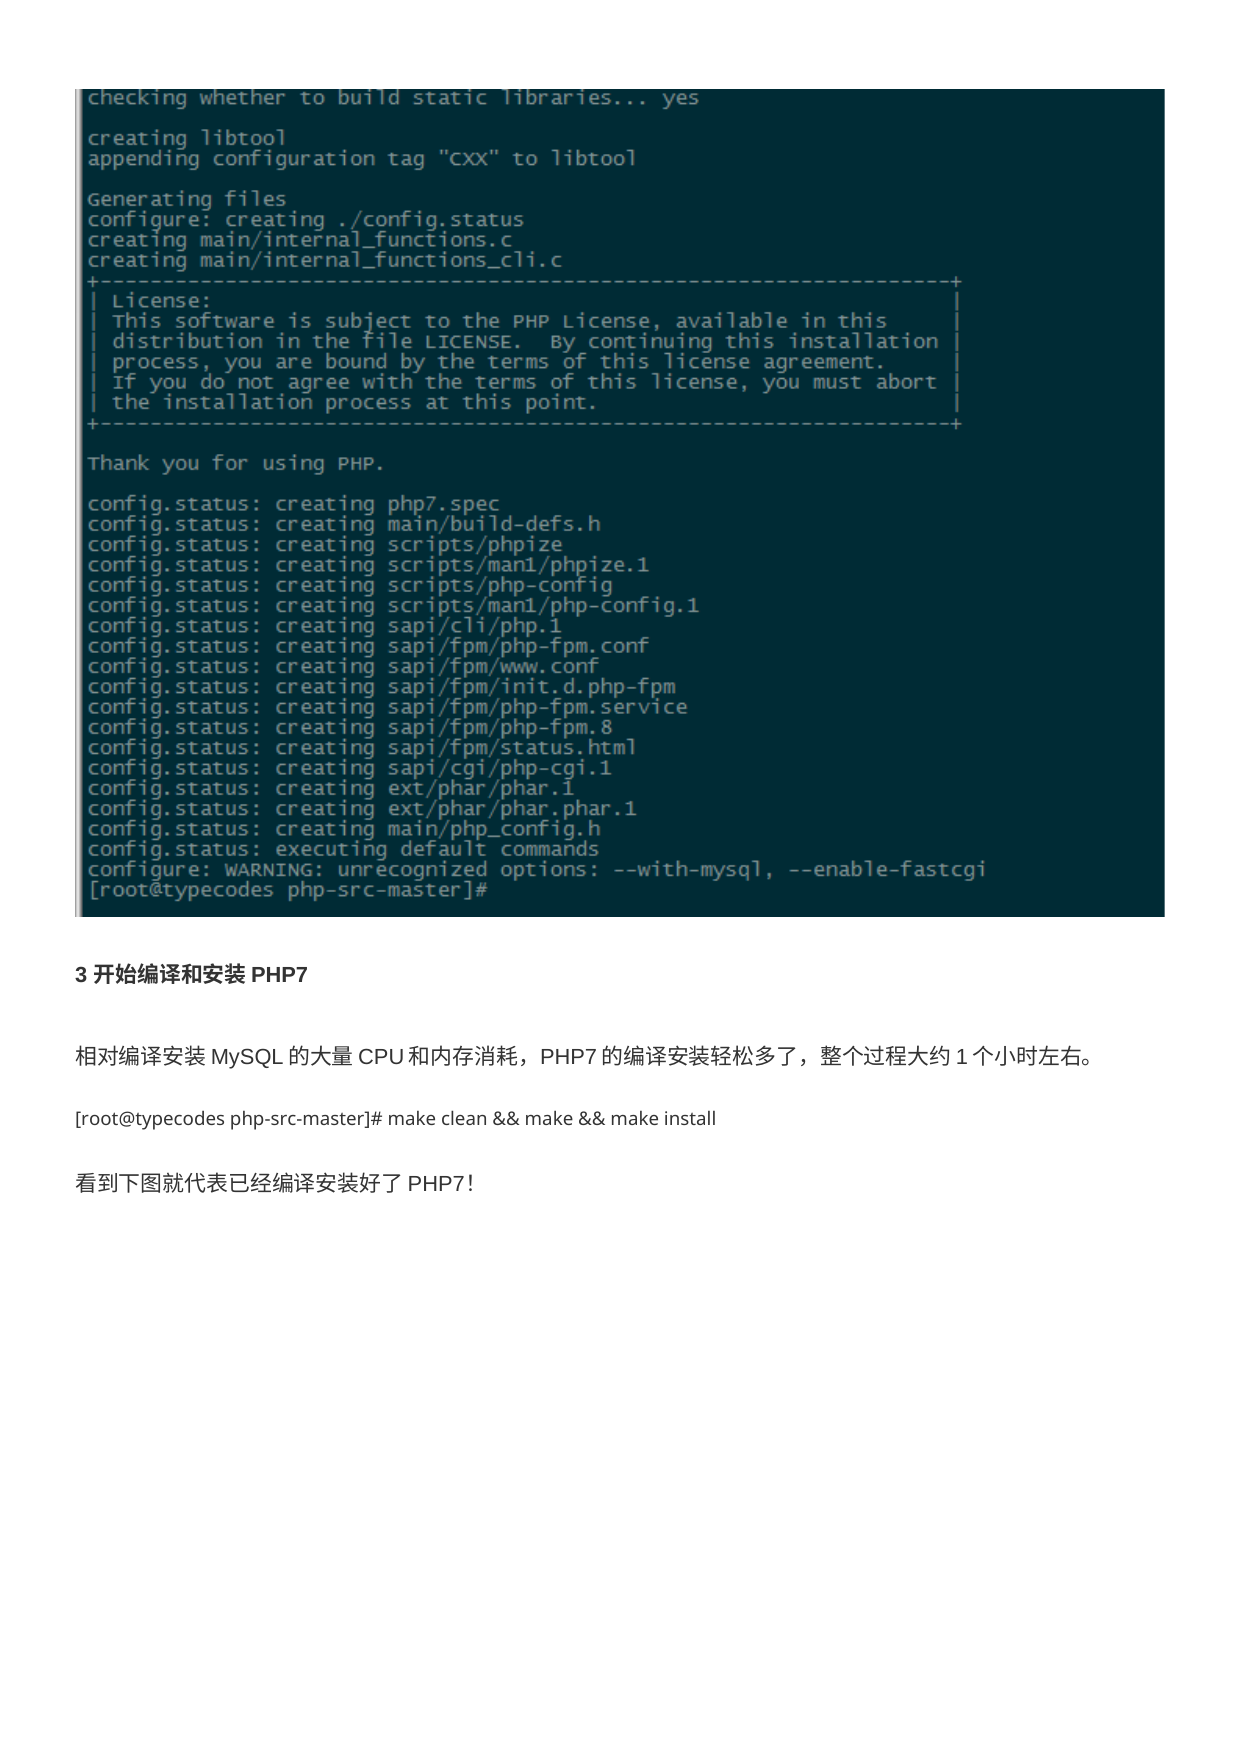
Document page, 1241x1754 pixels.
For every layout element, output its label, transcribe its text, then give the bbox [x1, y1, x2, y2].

picture [677, 317, 687, 327]
picture [176, 520, 185, 531]
picture [464, 397, 473, 409]
picture [979, 861, 985, 876]
picture [540, 556, 550, 573]
picture [151, 317, 160, 327]
picture [501, 719, 537, 738]
picture [764, 358, 798, 373]
picture [151, 581, 162, 596]
picture [340, 516, 346, 530]
picture [415, 803, 423, 815]
picture [439, 698, 450, 716]
picture [451, 353, 475, 368]
picture [178, 333, 184, 348]
picture [88, 134, 99, 145]
picture [463, 336, 474, 348]
picture [142, 804, 146, 815]
picture [429, 800, 437, 813]
picture [501, 662, 537, 673]
picture [314, 662, 325, 673]
picture [477, 516, 484, 530]
picture [326, 580, 335, 591]
picture [851, 376, 861, 388]
picture [342, 800, 346, 815]
picture [276, 825, 298, 835]
picture [357, 211, 362, 219]
picture [226, 216, 248, 226]
picture [140, 861, 146, 876]
picture [351, 662, 375, 677]
picture [213, 498, 223, 510]
picture [877, 865, 887, 876]
picture [340, 495, 346, 510]
picture [389, 601, 398, 612]
picture [602, 155, 625, 165]
picture [327, 661, 335, 673]
picture [451, 516, 473, 531]
picture [476, 377, 486, 388]
picture [702, 317, 712, 327]
picture [314, 683, 325, 693]
picture [239, 723, 248, 734]
picture [490, 394, 497, 409]
picture [851, 312, 863, 327]
picture [113, 397, 123, 409]
picture [213, 559, 223, 571]
picture [151, 216, 173, 246]
picture [276, 683, 298, 693]
picture [201, 825, 212, 835]
picture [515, 216, 523, 226]
picture [189, 742, 198, 754]
picture [201, 540, 212, 551]
picture [264, 317, 274, 327]
picture [653, 861, 659, 876]
picture [952, 865, 962, 876]
picture [200, 89, 237, 104]
picture [140, 719, 146, 734]
picture [340, 698, 346, 713]
picture [627, 378, 636, 388]
picture [189, 297, 199, 307]
picture [389, 622, 398, 632]
picture [176, 703, 185, 713]
picture [802, 356, 874, 368]
picture [114, 236, 124, 246]
picture [413, 540, 423, 551]
picture [151, 662, 162, 677]
picture [552, 94, 573, 104]
picture [401, 155, 412, 165]
picture [589, 337, 599, 348]
picture [539, 681, 548, 693]
picture [551, 698, 561, 713]
picture [427, 637, 434, 652]
picture [176, 500, 185, 510]
picture [314, 561, 325, 571]
picture [101, 540, 118, 551]
picture [639, 358, 648, 368]
picture [326, 519, 335, 531]
picture [88, 256, 98, 267]
picture [276, 520, 286, 531]
picture [238, 378, 262, 388]
picture [276, 662, 286, 673]
picture [389, 520, 412, 531]
picture [439, 845, 448, 856]
picture [665, 864, 673, 876]
picture [427, 719, 434, 734]
picture [189, 661, 198, 673]
picture [364, 216, 374, 226]
picture [502, 744, 511, 754]
picture [339, 886, 348, 896]
picture [388, 377, 398, 388]
picture [364, 886, 374, 896]
picture [89, 500, 99, 510]
picture [502, 398, 511, 409]
picture [389, 561, 398, 571]
picture [301, 216, 325, 231]
picture [602, 561, 612, 571]
picture [589, 739, 611, 754]
picture [702, 865, 736, 881]
picture [927, 865, 936, 876]
picture [902, 861, 911, 876]
picture [439, 820, 450, 838]
picture [239, 133, 248, 145]
picture [815, 378, 836, 388]
picture [576, 353, 587, 368]
picture [139, 297, 149, 307]
picture [314, 540, 325, 551]
picture [326, 783, 335, 795]
picture [414, 94, 423, 104]
picture [727, 378, 737, 388]
picture [151, 540, 162, 556]
picture [238, 92, 248, 104]
picture [113, 358, 135, 373]
picture [552, 820, 559, 835]
picture [563, 723, 587, 738]
picture [378, 333, 384, 348]
picture [351, 398, 374, 409]
picture [401, 601, 412, 612]
picture [202, 723, 212, 734]
picture [226, 642, 236, 652]
picture [551, 336, 562, 348]
picture [477, 617, 484, 632]
picture [451, 622, 462, 632]
picture [508, 540, 525, 556]
picture [226, 622, 236, 632]
picture [176, 216, 185, 226]
picture [477, 759, 484, 774]
picture [139, 358, 162, 368]
picture [515, 742, 523, 754]
picture [126, 455, 149, 470]
picture [176, 155, 199, 170]
picture [326, 681, 335, 693]
picture [239, 581, 248, 592]
picture [401, 840, 436, 856]
picture [552, 378, 562, 388]
picture [429, 780, 437, 793]
picture [151, 805, 162, 820]
picture [139, 337, 148, 348]
picture [476, 216, 487, 226]
picture [189, 216, 199, 226]
picture [614, 703, 636, 713]
picture [402, 805, 412, 815]
picture [515, 820, 549, 835]
picture [276, 764, 298, 774]
picture [163, 94, 187, 109]
picture [215, 130, 221, 145]
picture [476, 784, 486, 795]
picture [214, 336, 223, 348]
picture [301, 703, 312, 713]
picture [88, 845, 98, 856]
picture [88, 216, 99, 226]
picture [964, 865, 975, 881]
picture [301, 662, 312, 673]
picture [101, 800, 136, 815]
picture [951, 419, 961, 429]
picture [176, 723, 185, 734]
picture [803, 312, 809, 327]
picture [226, 805, 236, 815]
picture [914, 865, 925, 876]
picture [276, 804, 287, 815]
picture [288, 881, 325, 901]
picture [114, 316, 123, 327]
picture [614, 561, 625, 571]
picture [439, 317, 450, 327]
picture [664, 601, 675, 617]
picture [92, 881, 99, 899]
picture [276, 744, 298, 754]
picture [101, 515, 135, 531]
picture [340, 658, 346, 673]
picture [189, 865, 199, 876]
picture [288, 540, 298, 551]
picture [839, 337, 850, 348]
picture [226, 150, 261, 165]
picture [358, 540, 375, 556]
picture [202, 256, 224, 267]
picture [452, 216, 461, 226]
picture [540, 742, 548, 754]
picture [452, 256, 486, 267]
picture [443, 739, 450, 750]
picture [301, 378, 323, 393]
picture [351, 312, 362, 327]
picture [314, 336, 323, 348]
picture [276, 703, 298, 713]
picture [88, 540, 99, 551]
picture [814, 865, 831, 876]
picture [276, 358, 298, 368]
picture [314, 642, 324, 652]
picture [301, 581, 312, 591]
picture [177, 744, 185, 754]
picture [351, 764, 375, 779]
picture [551, 719, 561, 734]
picture [563, 398, 575, 409]
picture [865, 312, 872, 327]
picture [527, 358, 548, 368]
picture [513, 683, 525, 693]
picture [351, 723, 375, 738]
picture [565, 155, 572, 165]
picture [438, 539, 461, 556]
picture [314, 94, 325, 104]
picture [664, 703, 674, 713]
picture [163, 194, 173, 206]
picture [638, 865, 650, 876]
picture [163, 256, 187, 271]
picture [338, 89, 361, 104]
picture [551, 744, 561, 754]
picture [239, 561, 248, 571]
picture [101, 637, 135, 652]
picture [113, 256, 124, 267]
picture [301, 683, 312, 693]
picture [213, 823, 223, 835]
picture [552, 865, 586, 876]
picture [240, 394, 246, 409]
picture [101, 780, 135, 795]
picture [239, 845, 248, 856]
picture [276, 622, 298, 632]
picture [152, 195, 162, 206]
picture [301, 500, 312, 510]
picture [766, 312, 772, 327]
picture [540, 540, 550, 551]
picture [314, 581, 324, 592]
picture [801, 337, 823, 348]
picture [389, 642, 398, 652]
picture [301, 358, 312, 368]
picture [576, 150, 598, 165]
picture [326, 236, 350, 246]
picture [426, 884, 436, 896]
picture [277, 214, 286, 226]
picture [327, 742, 335, 754]
picture [151, 744, 162, 759]
picture [951, 277, 962, 287]
picture [376, 398, 398, 409]
picture [214, 722, 223, 734]
picture [239, 784, 248, 795]
picture [189, 600, 198, 612]
picture [515, 94, 522, 104]
picture [239, 520, 248, 531]
picture [340, 780, 346, 794]
picture [490, 719, 499, 735]
picture [226, 190, 235, 206]
picture [352, 225, 359, 246]
picture [351, 825, 375, 840]
picture [301, 744, 312, 754]
picture [152, 89, 159, 104]
picture [340, 759, 346, 774]
picture [301, 561, 312, 571]
picture [114, 886, 124, 896]
picture [340, 155, 346, 165]
picture [201, 764, 212, 774]
picture [428, 597, 434, 612]
picture [176, 784, 185, 795]
picture [201, 561, 212, 571]
picture [389, 744, 398, 754]
picture [439, 516, 448, 533]
picture [278, 333, 284, 348]
picture [189, 681, 198, 693]
picture [877, 317, 886, 327]
picture [151, 622, 162, 637]
picture [389, 662, 398, 673]
picture [564, 520, 573, 531]
picture [389, 764, 398, 774]
picture [664, 94, 698, 109]
picture [389, 683, 398, 693]
picture [551, 556, 587, 591]
picture [265, 231, 271, 246]
picture [203, 130, 209, 145]
picture [463, 703, 487, 718]
picture [88, 520, 98, 531]
picture [151, 500, 162, 515]
picture [551, 597, 587, 616]
picture [426, 216, 437, 231]
picture [501, 256, 511, 267]
picture [464, 861, 487, 876]
picture [390, 333, 397, 348]
picture [527, 155, 537, 165]
picture [853, 333, 859, 348]
picture [501, 617, 537, 637]
picture [739, 865, 750, 880]
picture [727, 336, 736, 348]
picture [188, 580, 198, 591]
picture [265, 155, 271, 165]
picture [551, 662, 562, 673]
picture [213, 844, 223, 855]
picture [289, 378, 300, 388]
picture [427, 759, 434, 774]
picture [126, 236, 137, 246]
picture [289, 398, 312, 409]
picture [551, 764, 562, 774]
picture [601, 581, 612, 596]
picture [288, 864, 312, 876]
picture [601, 642, 612, 652]
text 看到下图就代表已经编译安装好了PHP7！ [75, 1166, 1165, 1198]
picture [238, 236, 250, 246]
picture [163, 459, 198, 474]
picture [127, 886, 137, 896]
picture [176, 642, 185, 652]
picture [151, 642, 162, 654]
picture [127, 292, 134, 307]
picture [476, 94, 487, 104]
picture [226, 723, 236, 734]
picture [401, 337, 412, 348]
picture [326, 762, 335, 774]
picture [452, 865, 462, 876]
picture [239, 337, 262, 348]
picture [101, 89, 149, 104]
picture [288, 581, 298, 591]
picture [188, 195, 212, 210]
picture [689, 337, 712, 352]
picture [389, 89, 400, 104]
picture [340, 719, 346, 734]
picture [202, 784, 212, 795]
picture [139, 759, 146, 774]
picture [340, 744, 346, 754]
picture [402, 662, 425, 677]
picture [439, 617, 450, 635]
picture [464, 764, 475, 779]
picture [151, 561, 162, 576]
picture [101, 678, 136, 693]
picture [639, 597, 649, 612]
picture [276, 234, 298, 246]
picture [239, 804, 248, 815]
picture [501, 698, 537, 718]
picture [438, 559, 461, 576]
picture [326, 256, 349, 267]
picture [301, 92, 311, 104]
picture [601, 356, 611, 368]
picture [541, 861, 547, 876]
picture [651, 337, 673, 348]
picture [151, 601, 162, 617]
picture [476, 844, 485, 856]
picture [463, 642, 487, 657]
picture [326, 378, 350, 388]
picture [577, 397, 586, 409]
picture [590, 576, 597, 591]
picture [865, 861, 872, 876]
picture [513, 316, 550, 327]
picture [151, 764, 162, 779]
picture [314, 784, 324, 795]
picture [501, 216, 511, 226]
picture [530, 540, 534, 551]
picture [214, 155, 224, 165]
picture [413, 601, 423, 612]
picture [689, 598, 699, 612]
picture [226, 784, 236, 795]
picture [276, 255, 298, 267]
picture [301, 845, 324, 856]
picture [165, 394, 171, 409]
picture [589, 820, 600, 835]
picture [527, 252, 534, 266]
picture [528, 683, 534, 693]
picture [351, 804, 375, 820]
picture [589, 94, 611, 104]
picture [553, 394, 559, 409]
picture [639, 678, 649, 693]
picture [276, 155, 298, 170]
picture [226, 683, 236, 693]
picture [401, 581, 411, 591]
picture [127, 256, 137, 267]
picture [615, 744, 625, 754]
picture [401, 622, 425, 637]
picture [432, 865, 437, 876]
picture [352, 840, 359, 855]
picture [264, 195, 286, 206]
picture [438, 780, 462, 799]
picture [120, 536, 136, 551]
picture [139, 637, 146, 652]
picture [590, 556, 597, 571]
picture [151, 297, 185, 307]
picture [490, 759, 499, 776]
picture [239, 541, 248, 551]
picture [88, 194, 148, 206]
picture [601, 373, 612, 388]
picture [427, 576, 434, 591]
picture [326, 333, 331, 348]
picture [940, 864, 949, 876]
picture [226, 744, 236, 754]
picture [777, 317, 787, 327]
picture [480, 597, 487, 610]
picture [438, 580, 460, 596]
picture [377, 89, 384, 104]
picture [152, 130, 159, 145]
picture [301, 520, 312, 531]
picture [140, 617, 146, 632]
picture [501, 865, 525, 880]
picture [539, 581, 549, 591]
picture [202, 642, 212, 652]
picture [140, 780, 146, 795]
picture [402, 783, 423, 795]
picture [589, 658, 598, 673]
picture [351, 520, 375, 535]
picture [578, 89, 584, 104]
picture [814, 317, 825, 327]
picture [239, 662, 248, 673]
picture [140, 841, 146, 855]
picture [740, 312, 762, 327]
picture [101, 739, 136, 754]
picture [89, 683, 99, 693]
picture [202, 581, 212, 591]
picture [101, 556, 136, 571]
picture [402, 723, 425, 738]
picture [389, 784, 400, 795]
picture [252, 239, 257, 249]
picture [351, 865, 356, 876]
picture [563, 703, 587, 718]
picture [451, 637, 461, 652]
picture [827, 336, 836, 348]
picture [615, 373, 622, 388]
picture [488, 536, 506, 556]
picture [677, 703, 687, 713]
picture [188, 823, 198, 835]
picture [253, 190, 259, 206]
picture [627, 739, 634, 754]
picture [463, 723, 487, 738]
picture [326, 844, 348, 856]
picture [226, 825, 236, 835]
picture [477, 883, 487, 896]
picture [138, 234, 148, 246]
picture [479, 577, 486, 590]
picture [665, 373, 672, 388]
picture [226, 764, 236, 774]
picture [88, 804, 99, 815]
picture [415, 820, 422, 835]
picture [301, 236, 323, 246]
picture [501, 800, 548, 820]
picture [288, 804, 298, 815]
picture [151, 336, 160, 348]
picture [340, 637, 346, 652]
picture [128, 333, 134, 348]
picture [139, 312, 146, 327]
picture [163, 134, 187, 149]
picture [426, 336, 436, 348]
picture [177, 601, 185, 612]
picture [290, 455, 296, 470]
picture [627, 336, 636, 348]
picture [201, 601, 212, 612]
picture [239, 825, 248, 835]
picture [839, 378, 849, 388]
picture [389, 541, 398, 551]
picture [641, 333, 647, 348]
picture [101, 820, 136, 835]
picture [503, 683, 509, 693]
picture [239, 622, 248, 632]
picture [753, 861, 759, 876]
picture [301, 601, 312, 612]
picture [526, 398, 550, 413]
picture [202, 520, 212, 531]
picture [176, 561, 185, 571]
picture [214, 681, 223, 693]
picture [492, 515, 497, 530]
picture [401, 353, 418, 368]
picture [340, 577, 346, 591]
picture [589, 317, 599, 327]
picture [564, 662, 587, 673]
picture [351, 886, 360, 896]
picture [501, 845, 511, 856]
picture [552, 150, 559, 165]
picture [564, 678, 575, 693]
picture [351, 581, 375, 596]
picture [113, 333, 124, 348]
picture [466, 840, 472, 855]
picture [464, 561, 473, 571]
picture [452, 236, 486, 246]
picture [326, 317, 336, 327]
picture [176, 825, 185, 835]
picture [238, 256, 250, 267]
picture [152, 252, 159, 266]
picture [563, 373, 573, 388]
picture [451, 739, 461, 754]
picture [480, 536, 487, 549]
picture [201, 622, 212, 632]
picture [151, 825, 162, 840]
picture [438, 600, 461, 616]
picture [401, 373, 412, 388]
picture [140, 495, 146, 510]
picture [490, 617, 500, 634]
picture [226, 703, 236, 713]
picture [176, 317, 185, 327]
picture [202, 845, 212, 856]
picture [176, 398, 198, 409]
picture [139, 576, 146, 591]
picture [551, 637, 561, 652]
picture [439, 397, 448, 407]
picture [239, 642, 248, 652]
picture [288, 723, 298, 734]
picture [551, 256, 561, 267]
picture [113, 295, 123, 307]
picture [239, 500, 248, 510]
picture [689, 378, 723, 388]
picture [190, 803, 198, 815]
picture [402, 398, 411, 409]
picture [214, 620, 223, 632]
picture [226, 581, 236, 591]
picture [213, 455, 223, 470]
picture [276, 459, 286, 470]
picture [163, 236, 187, 251]
picture [401, 561, 423, 571]
picture [877, 337, 888, 348]
picture [702, 358, 736, 368]
picture [401, 255, 436, 267]
picture [564, 759, 584, 795]
picture [377, 211, 411, 226]
picture [439, 638, 448, 655]
picture [227, 251, 234, 266]
picture [376, 251, 386, 266]
picture [340, 556, 346, 571]
picture [226, 500, 236, 510]
picture [877, 373, 924, 388]
picture [301, 784, 312, 795]
picture [251, 89, 285, 104]
picture [441, 861, 447, 876]
picture [689, 317, 700, 327]
picture [101, 134, 110, 145]
picture [540, 841, 598, 856]
picture [501, 780, 548, 799]
picture [276, 723, 286, 734]
picture [890, 336, 899, 348]
picture [565, 337, 575, 352]
picture [338, 865, 348, 876]
picture [140, 597, 146, 612]
picture [101, 865, 118, 876]
picture [263, 459, 273, 470]
picture [113, 134, 124, 145]
picture [89, 561, 99, 571]
picture [88, 277, 98, 287]
picture [389, 703, 398, 713]
picture [563, 316, 573, 327]
picture [489, 356, 498, 368]
picture [164, 358, 185, 368]
picture [226, 459, 248, 470]
picture [177, 804, 185, 815]
picture [653, 373, 659, 388]
picture [614, 601, 637, 612]
picture [226, 845, 236, 856]
picture [276, 601, 287, 612]
picture [301, 317, 311, 327]
picture [551, 540, 562, 551]
picture [189, 722, 198, 734]
picture [276, 581, 286, 591]
picture [88, 784, 98, 795]
picture [226, 520, 236, 531]
picture [651, 683, 662, 698]
picture [214, 742, 223, 754]
picture [389, 825, 412, 835]
picture [501, 358, 523, 368]
picture [290, 312, 296, 327]
picture [177, 540, 185, 551]
picture [753, 333, 759, 348]
picture [140, 556, 146, 571]
picture [614, 353, 625, 368]
picture [463, 316, 473, 327]
picture [439, 719, 449, 736]
picture [440, 231, 447, 246]
picture [101, 495, 136, 510]
picture [463, 683, 487, 698]
picture [301, 540, 312, 551]
picture [278, 130, 284, 145]
picture [314, 825, 325, 835]
picture [88, 455, 124, 470]
picture [388, 256, 398, 267]
picture [101, 886, 110, 896]
picture [427, 556, 434, 571]
picture [101, 597, 136, 612]
picture [89, 825, 99, 835]
picture [526, 516, 550, 531]
picture [201, 744, 212, 754]
picture [139, 516, 146, 530]
picture [426, 92, 436, 104]
picture [427, 398, 437, 409]
picture [563, 800, 611, 820]
picture [552, 581, 575, 591]
picture [489, 598, 536, 612]
picture [215, 539, 223, 551]
picture [288, 520, 298, 531]
picture [527, 864, 536, 876]
picture [314, 500, 325, 510]
picture [165, 155, 171, 165]
picture [150, 378, 186, 393]
picture [240, 191, 246, 206]
picture [252, 252, 261, 270]
picture [251, 134, 275, 145]
picture [225, 864, 286, 876]
picture [228, 333, 234, 348]
picture [914, 337, 938, 348]
picture [479, 556, 487, 570]
picture [151, 723, 162, 738]
subtitle 3 开始编译和安装PHP7 [75, 957, 1165, 989]
picture [639, 558, 649, 571]
picture [239, 601, 248, 612]
picture [426, 316, 435, 327]
picture [89, 622, 99, 632]
picture [602, 761, 611, 774]
picture [465, 541, 473, 551]
picture [450, 336, 461, 348]
picture [176, 845, 185, 856]
picture [264, 216, 275, 226]
picture [101, 698, 136, 713]
picture [101, 211, 136, 226]
picture [140, 744, 146, 754]
picture [177, 191, 184, 206]
picture [739, 333, 750, 348]
picture [151, 784, 162, 799]
picture [589, 516, 600, 531]
picture [476, 312, 500, 327]
picture [101, 719, 135, 734]
picture [765, 337, 773, 348]
picture [401, 540, 412, 551]
picture [140, 658, 146, 673]
picture [327, 539, 336, 551]
picture [226, 561, 236, 571]
picture [239, 703, 248, 713]
picture [465, 784, 474, 795]
picture [502, 236, 512, 246]
picture [88, 419, 98, 429]
picture [88, 662, 99, 673]
picture [301, 804, 312, 815]
picture [88, 581, 99, 591]
picture [354, 251, 359, 266]
picture [213, 701, 223, 713]
picture [351, 500, 375, 515]
picture [176, 683, 185, 693]
picture [176, 622, 185, 632]
picture [526, 89, 548, 104]
picture [439, 94, 450, 104]
picture [465, 214, 473, 226]
picture [476, 394, 487, 409]
picture [139, 820, 146, 835]
picture [188, 333, 211, 348]
picture [139, 698, 146, 713]
picture [340, 597, 346, 612]
picture [363, 373, 384, 388]
picture [739, 358, 750, 368]
picture [188, 620, 198, 632]
picture [88, 642, 99, 652]
picture [201, 500, 212, 510]
picture [376, 316, 411, 327]
picture [832, 861, 863, 876]
picture [189, 312, 210, 327]
picture [226, 358, 261, 373]
picture [89, 764, 99, 774]
picture [226, 881, 273, 896]
picture [514, 378, 536, 388]
picture [239, 683, 248, 693]
picture [728, 312, 734, 327]
picture [551, 619, 561, 632]
picture [276, 845, 287, 856]
picture [314, 520, 324, 531]
picture [151, 703, 162, 718]
picture [227, 394, 234, 409]
picture [327, 600, 336, 612]
picture [276, 540, 287, 551]
picture [314, 744, 325, 754]
picture [501, 516, 512, 531]
picture [465, 94, 472, 104]
picture [202, 236, 225, 246]
picture [464, 581, 473, 591]
picture [502, 89, 509, 104]
picture [490, 739, 500, 755]
picture [351, 642, 375, 657]
picture [514, 153, 523, 165]
picture [188, 762, 198, 774]
picture [490, 800, 500, 816]
picture [489, 558, 536, 571]
picture [126, 134, 137, 145]
picture [451, 698, 462, 713]
picture [226, 130, 237, 145]
picture [653, 597, 659, 612]
picture [364, 312, 373, 348]
picture [88, 723, 98, 734]
picture [450, 153, 465, 165]
picture [865, 333, 872, 348]
picture [342, 536, 346, 551]
picture [601, 317, 636, 327]
picture [488, 576, 525, 596]
picture [202, 703, 212, 713]
picture [101, 759, 136, 774]
picture [526, 744, 537, 754]
picture [577, 312, 584, 327]
picture [239, 764, 248, 774]
picture [363, 845, 387, 860]
picture [88, 601, 99, 612]
picture [430, 540, 434, 551]
picture [226, 662, 236, 673]
picture [465, 617, 472, 632]
picture [376, 231, 386, 246]
picture [101, 617, 136, 632]
picture [413, 358, 425, 373]
picture [326, 620, 336, 632]
picture [288, 784, 298, 795]
picture [490, 698, 500, 715]
picture [301, 642, 312, 652]
picture [402, 642, 425, 657]
picture [340, 617, 346, 632]
picture [101, 840, 135, 856]
picture [326, 398, 348, 413]
picture [451, 719, 461, 734]
picture [126, 394, 149, 409]
picture [490, 678, 500, 695]
picture [288, 662, 298, 673]
picture [327, 803, 336, 815]
picture [451, 820, 487, 840]
picture [589, 678, 625, 698]
picture [564, 744, 573, 754]
picture [451, 845, 461, 856]
picture [926, 376, 936, 388]
picture [389, 581, 398, 591]
picture [115, 376, 123, 388]
picture [138, 255, 148, 267]
picture [438, 800, 486, 820]
picture [288, 601, 298, 612]
picture [502, 825, 512, 835]
picture [126, 312, 137, 327]
picture [142, 536, 146, 551]
picture [463, 662, 487, 677]
picture [401, 865, 431, 881]
picture [276, 561, 298, 571]
picture [626, 801, 637, 815]
picture [188, 783, 198, 795]
picture [501, 637, 537, 657]
picture [351, 744, 375, 759]
picture [226, 602, 236, 612]
picture [327, 153, 335, 165]
picture [357, 865, 373, 876]
picture [276, 642, 298, 652]
picture [541, 597, 549, 613]
picture [326, 498, 336, 510]
picture [213, 519, 223, 531]
picture [413, 581, 423, 591]
picture [402, 764, 425, 779]
picture [227, 231, 234, 246]
picture [138, 884, 148, 896]
picture [176, 581, 185, 591]
picture [490, 780, 498, 796]
picture [464, 153, 487, 165]
picture [414, 155, 425, 170]
picture [151, 520, 162, 535]
picture [190, 539, 198, 551]
picture [389, 804, 400, 815]
picture [665, 683, 675, 693]
picture [213, 783, 223, 795]
picture [140, 683, 146, 693]
picture [301, 764, 312, 774]
picture [388, 495, 425, 515]
picture [443, 678, 450, 689]
picture [301, 723, 312, 734]
picture [628, 353, 634, 368]
picture [465, 881, 472, 899]
text [root@typecodes php-src-master]# make clean && make && make install [75, 1102, 1165, 1135]
picture [314, 723, 325, 734]
picture [239, 744, 248, 754]
picture [301, 459, 325, 474]
picture [301, 256, 323, 267]
picture [214, 398, 225, 409]
picture [564, 358, 575, 368]
picture [601, 601, 612, 612]
picture [389, 153, 397, 163]
picture [602, 720, 612, 734]
picture [489, 378, 511, 388]
picture [564, 825, 575, 840]
picture [276, 784, 286, 795]
picture [264, 397, 273, 409]
picture [415, 516, 422, 530]
picture [176, 764, 185, 774]
picture [439, 759, 449, 777]
picture [389, 886, 412, 896]
picture [451, 658, 461, 673]
picture [289, 845, 299, 856]
picture [401, 234, 436, 246]
picture [678, 333, 684, 348]
picture [451, 764, 462, 774]
picture [139, 133, 148, 145]
picture [89, 236, 110, 246]
picture [351, 601, 356, 612]
picture [426, 825, 437, 835]
picture [125, 373, 135, 388]
picture [101, 576, 135, 591]
picture [213, 316, 260, 327]
picture [189, 358, 198, 368]
picture [188, 844, 198, 855]
picture [188, 519, 198, 531]
picture [439, 886, 461, 896]
picture [351, 703, 375, 718]
picture [490, 214, 498, 226]
picture [351, 561, 375, 576]
picture [402, 703, 425, 718]
picture [426, 373, 462, 388]
picture [314, 601, 325, 612]
picture [715, 312, 722, 327]
picture [665, 353, 672, 368]
picture [903, 333, 909, 348]
picture [463, 744, 487, 759]
picture [351, 683, 375, 698]
picture [176, 865, 185, 876]
picture [201, 373, 225, 388]
picture [88, 744, 99, 754]
picture [490, 638, 498, 654]
picture [338, 458, 374, 470]
picture [226, 541, 236, 551]
picture [401, 683, 425, 698]
picture [251, 216, 262, 226]
picture [389, 723, 398, 734]
picture [452, 500, 499, 515]
picture [252, 398, 262, 409]
picture [213, 641, 223, 652]
picture [351, 540, 356, 551]
picture [188, 559, 198, 571]
picture [214, 661, 223, 673]
picture [215, 803, 223, 815]
picture [490, 658, 500, 674]
picture [314, 764, 325, 774]
picture [338, 317, 348, 327]
picture [201, 397, 210, 409]
picture [163, 337, 173, 348]
picture [839, 316, 848, 327]
picture [176, 886, 224, 901]
picture [614, 637, 648, 652]
picture [388, 236, 398, 246]
picture [428, 683, 434, 693]
picture [326, 641, 335, 652]
picture [443, 658, 450, 669]
picture [332, 337, 350, 348]
picture [426, 520, 437, 531]
picture [791, 333, 797, 348]
picture [357, 601, 375, 617]
picture [326, 722, 335, 734]
picture [276, 500, 298, 510]
picture [201, 683, 212, 693]
picture [89, 94, 99, 104]
picture [439, 356, 448, 366]
picture [75, 89, 82, 917]
picture [427, 497, 436, 508]
picture [265, 252, 271, 266]
picture [151, 845, 162, 860]
picture [365, 94, 371, 104]
picture [401, 744, 425, 759]
picture [639, 698, 659, 713]
picture [101, 256, 110, 267]
text 相对编译安装MySQL的大量CPU和内存消耗，PHP7的编译安装轻松多了，整个过程大约1个小时左右。 [75, 1038, 1165, 1071]
picture [89, 703, 99, 713]
picture [188, 641, 198, 652]
picture [551, 515, 561, 531]
picture [201, 804, 212, 815]
picture [451, 92, 461, 104]
picture [465, 601, 473, 612]
picture [427, 617, 434, 632]
picture [188, 498, 198, 510]
picture [314, 622, 325, 632]
picture [501, 759, 537, 779]
picture [188, 701, 198, 713]
picture [627, 150, 634, 165]
picture [351, 622, 375, 637]
picture [177, 662, 185, 673]
picture [639, 317, 650, 327]
picture [89, 150, 162, 170]
picture [326, 823, 336, 835]
picture [563, 642, 587, 657]
picture [314, 155, 325, 165]
picture [151, 683, 162, 698]
picture [414, 886, 423, 896]
picture [201, 662, 212, 673]
picture [326, 559, 336, 571]
picture [689, 358, 700, 368]
picture [340, 820, 346, 835]
picture [451, 678, 462, 693]
picture [214, 600, 223, 612]
picture [440, 336, 448, 348]
picture [88, 865, 99, 876]
picture [101, 658, 135, 673]
picture [314, 703, 325, 713]
picture [601, 337, 625, 348]
picture [119, 861, 136, 876]
picture [476, 336, 511, 348]
picture [602, 703, 611, 713]
picture [326, 701, 336, 713]
picture [351, 784, 375, 799]
picture [314, 804, 325, 815]
picture [277, 394, 284, 409]
picture [676, 861, 687, 876]
picture [326, 353, 387, 368]
picture [677, 378, 687, 388]
picture [763, 378, 799, 393]
picture [301, 825, 312, 835]
picture [376, 865, 399, 876]
picture [428, 744, 434, 754]
picture [149, 865, 173, 896]
picture [440, 252, 447, 266]
picture [213, 762, 223, 774]
picture [301, 622, 312, 632]
picture [340, 683, 346, 693]
picture [678, 353, 684, 368]
picture [213, 580, 223, 591]
picture [288, 337, 300, 348]
picture [263, 376, 273, 388]
picture [428, 658, 434, 673]
picture [588, 377, 598, 388]
picture [514, 845, 537, 856]
picture [427, 698, 434, 713]
picture [301, 155, 310, 165]
picture [352, 155, 375, 165]
picture [516, 251, 522, 266]
